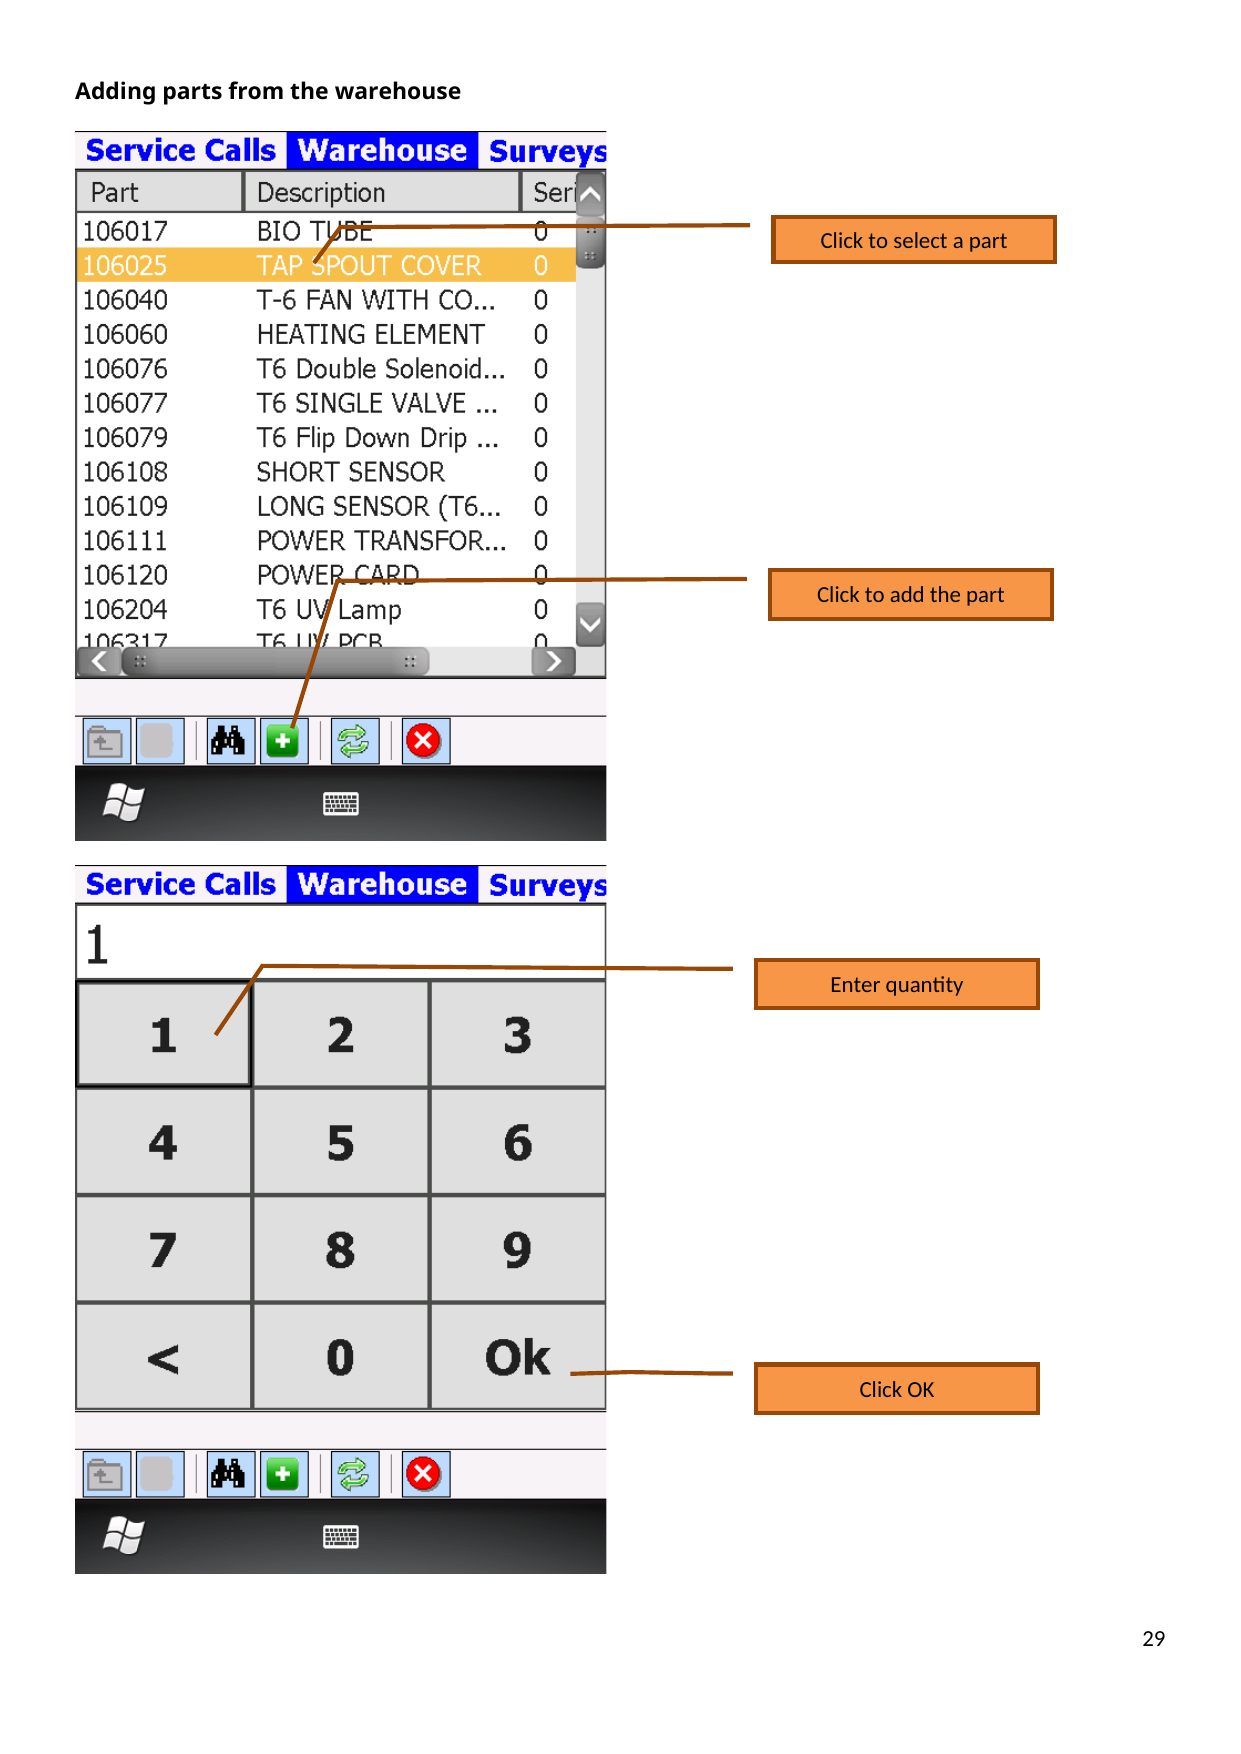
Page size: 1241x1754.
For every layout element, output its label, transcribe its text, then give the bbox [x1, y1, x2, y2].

picture [75, 131, 607, 841]
text Adding parts from the warehouse [75, 75, 1165, 106]
picture [75, 865, 607, 1574]
